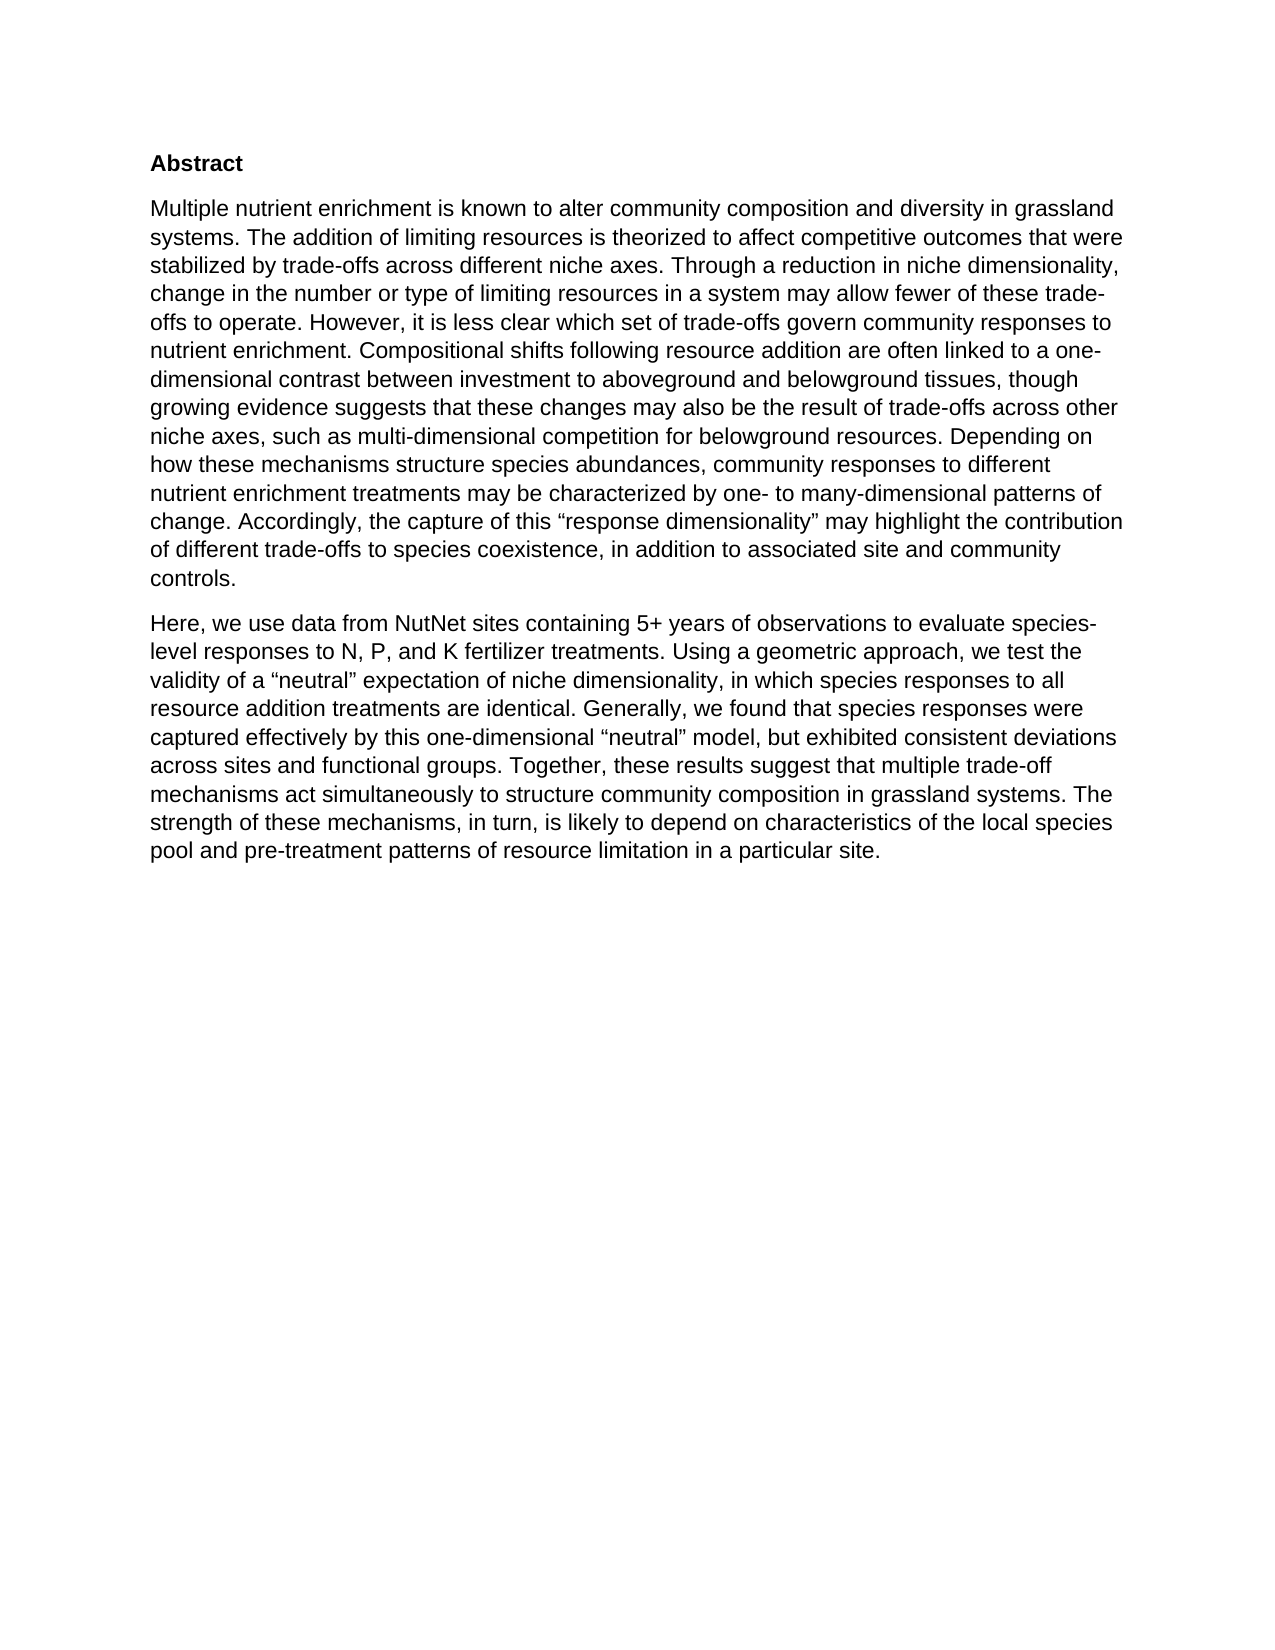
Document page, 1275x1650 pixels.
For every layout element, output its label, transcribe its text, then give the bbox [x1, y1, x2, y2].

text Abstract [150, 150, 1125, 176]
text Multiple nutrient enrichment is known to alter community composition and diversity in grassland systems. The addition of limiting resources is theorized to affect competitive outcomes that were stabilized by trade-offs across different niche axes. Through a reduction in niche dimensionality, change in the number or type of limiting resources in a system may allow fewer of these trade-offs to operate. However, it is less clear which set of trade-offs govern community responses to nutrient enrichment. Compositional shifts following resource addition are often linked to a one-dimensional contrast between investment to aboveground and belowground tissues, though growing evidence suggests that these changes may also be the result of trade-offs across other niche axes, such as multi-dimensional competition for belowground resources. Depending on how these mechanisms structure species abundances, community responses to different nutrient enrichment treatments may be characterized by one- to many-dimensional patterns of change. Accordingly, the capture of this “response dimensionality” may highlight the contribution of different trade-offs to species coexistence, in addition to associated site and community controls. [150, 195, 1125, 591]
text Here, we use data from NutNet sites containing 5+ years of observations to evaluate species-level responses to N, P, and K fertilizer treatments. Using a geometric approach, we test the validity of a “neutral” expectation of niche dimensionality, in which species responses to all resource addition treatments are identical. Generally, we found that species responses were captured effectively by this one-dimensional “neutral” model, but exhibited consistent deviations across sites and functional groups. Together, these results suggest that multiple trade-off mechanisms act simultaneously to structure community composition in grassland systems. The strength of these mechanisms, in turn, is likely to depend on characteristics of the local species pool and pre-treatment patterns of resource limitation in a particular site. [150, 610, 1125, 864]
